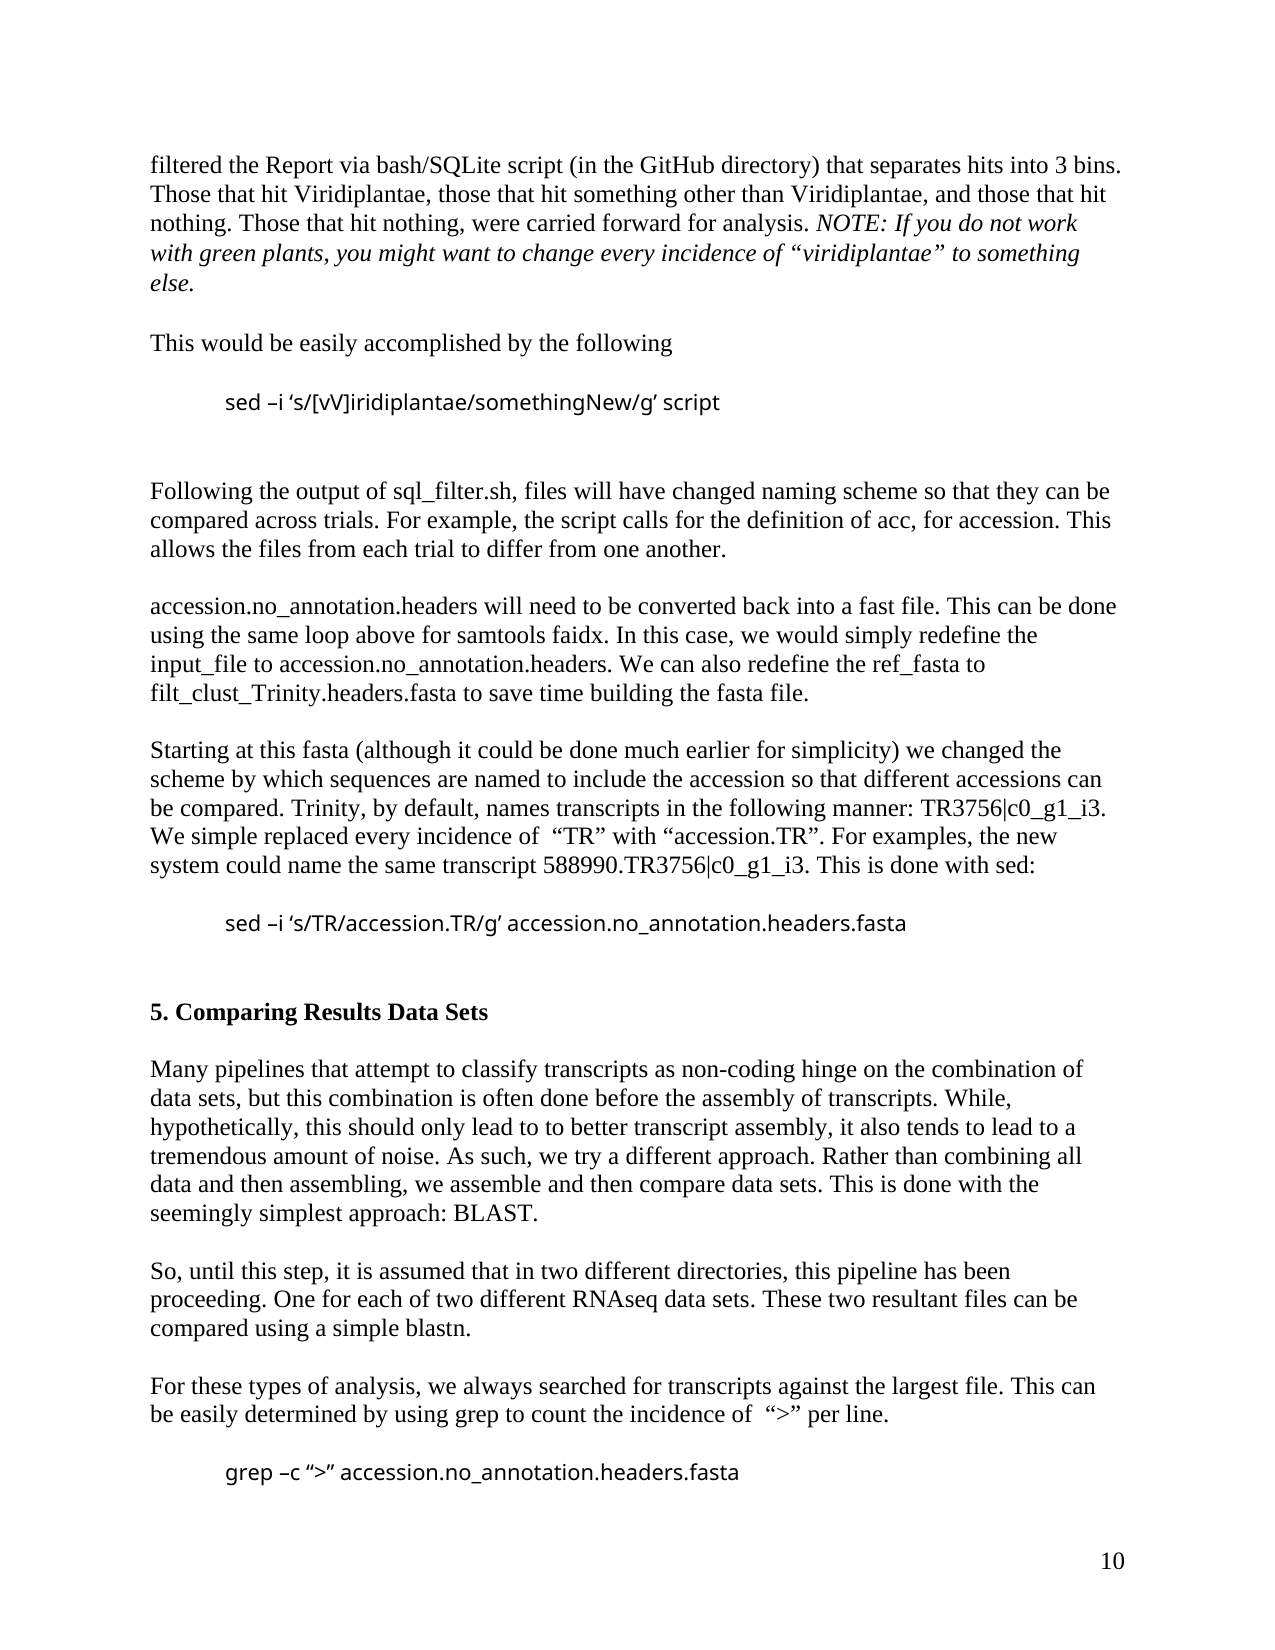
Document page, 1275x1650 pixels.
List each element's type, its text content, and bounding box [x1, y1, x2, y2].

text sed –i ‘s/TR/accession.TR/g’ accession.no_annotation.headers.fasta [150, 908, 1125, 937]
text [150, 150, 1125, 297]
text accession.no_annotation.headers will need to be converted back into a fast file. This can be done using the same loop above for samtools faidx. In this case, we would simply redefine the input_file to accession.no_annotation.headers. We can also redefine the ref_fasta to filt_clust_Trinity.headers.fasta to save time building the fasta file. [150, 591, 1125, 706]
text grep –c “>” accession.no_annotation.headers.fasta [150, 1457, 1125, 1487]
text 5. Comparing Results Data Sets [150, 997, 1125, 1026]
text This would be easily accomplished by the following [150, 328, 1125, 357]
text Many pipelines that attempt to classify transcripts as non-coding hinge on the combination of data sets, but this combination is often done before the assembly of transcripts. While, hypothetically, this should only lead to to better transcript assembly, it also tends to lead to a tremendous amount of noise. As such, we try a different approach. Rather than combining all data and then assembling, we assemble and then compare data sets. This is done with the seemingly simplest approach: BLAST. [150, 1054, 1125, 1227]
text Starting at this fasta (although it could be done much earlier for simplicity) we changed the scheme by which sequences are named to include the accession so that different accessions can be compared. Trinity, by default, names transcripts in the following manner: TR3756|c0_g1_i3. We simple replaced every incidence of “TR” with “accession.TR”. For examples, the new system could name the same transcript 588990.TR3756|c0_g1_i3. This is done with sed: [150, 735, 1125, 879]
text Following the output of sql_filter.sh, files will have changed naming scheme so that they can be compared across trials. For example, the script calls for the definition of acc, for accession. This allows the files from each trial to differ from one another. [150, 476, 1125, 563]
text sed –i ‘s/[vV]iridiplantae/somethingNew/g’ script [150, 387, 1125, 417]
text So, until this step, it is assumed that in two different directories, this pipeline has been proceeding. One for each of two different RNAseq data sets. These two resultant files can be compared using a simple blastn. [150, 1256, 1125, 1342]
text For these types of analysis, we always searched for transcripts against the largest file. This can be easily determined by using grep to count the incidence of “>” per line. [150, 1371, 1125, 1428]
